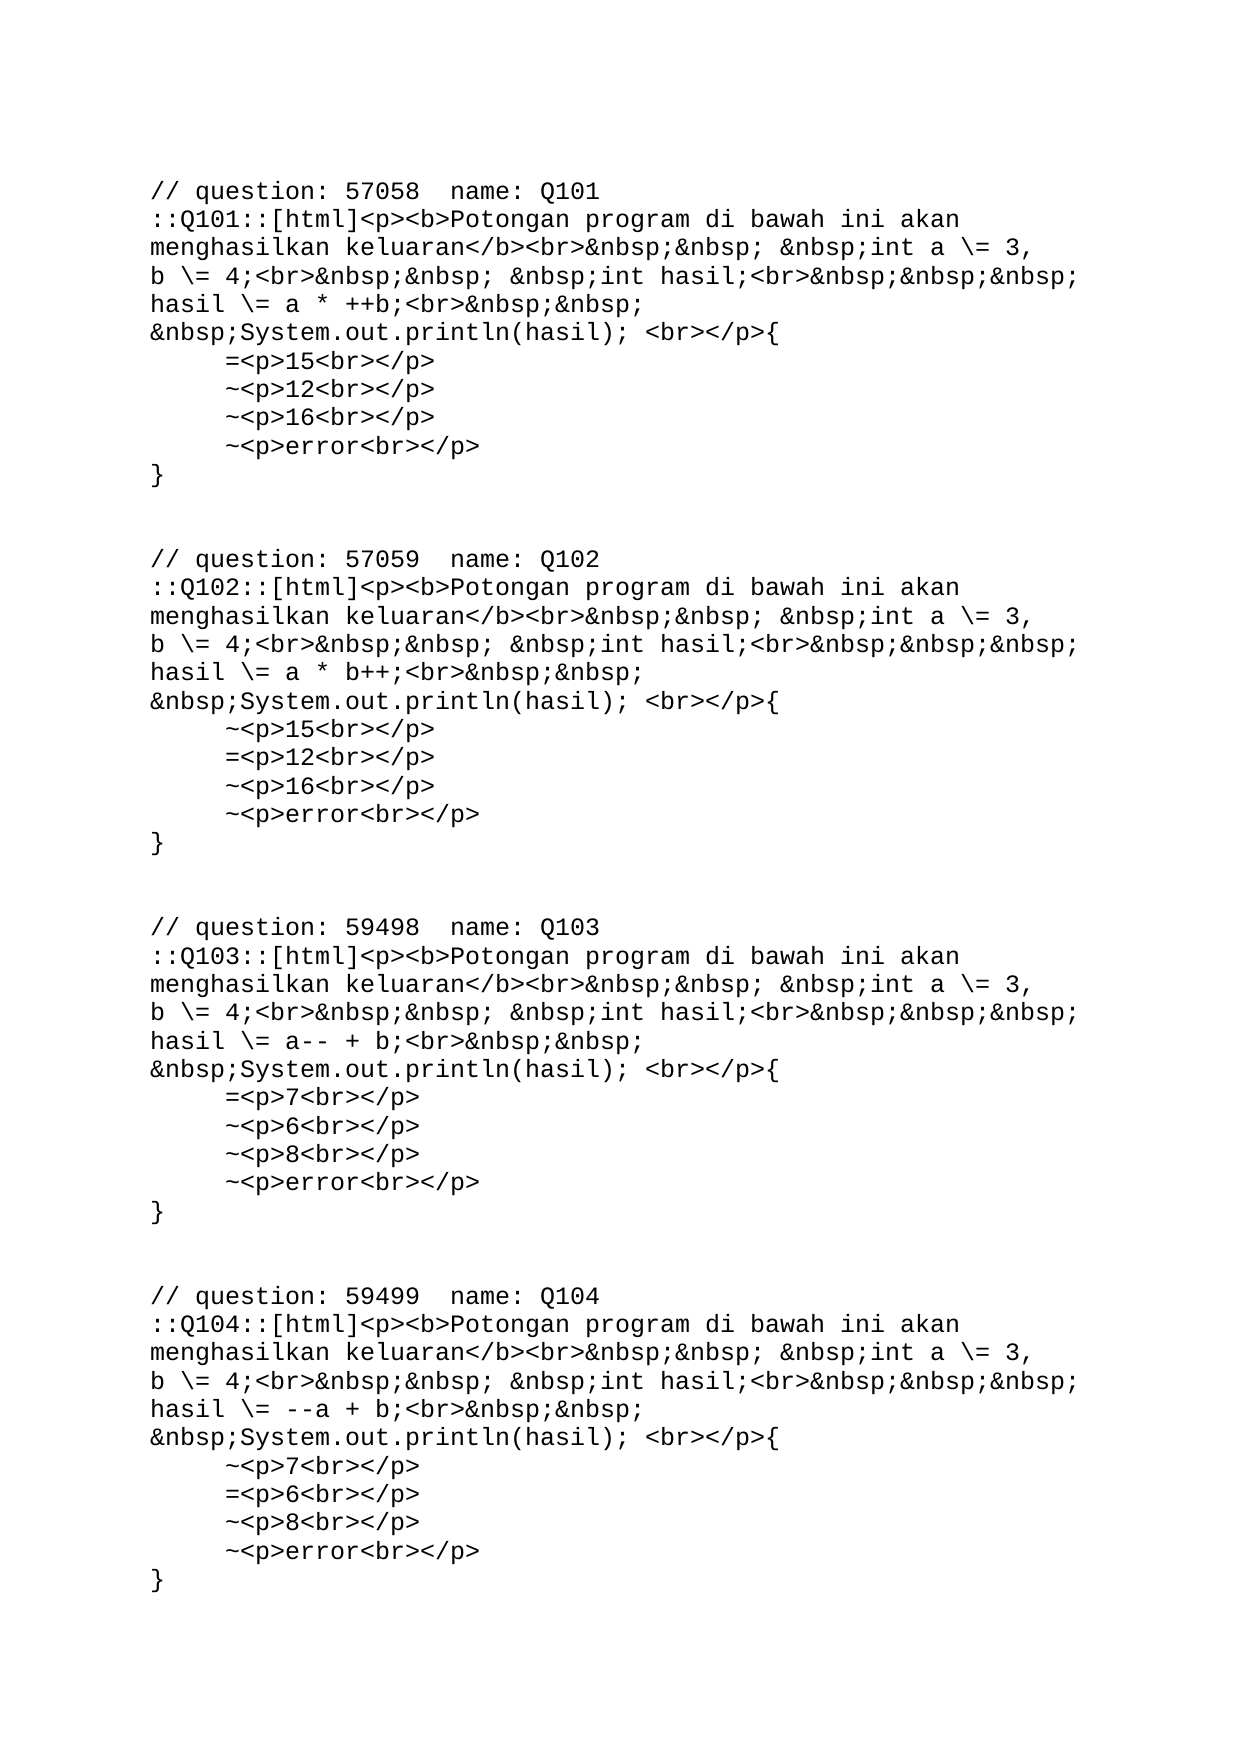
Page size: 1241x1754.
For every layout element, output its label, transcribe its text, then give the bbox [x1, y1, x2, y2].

text } [150, 462, 1090, 490]
text =<p>15<br></p> [150, 348, 1090, 377]
text } [150, 1567, 1090, 1595]
text // question: 59498 name: Q103 [150, 915, 1090, 943]
text ::Q102::[html]<p><b>Potongan program di bawah ini akan menghasilkan keluaran</b><br>&nbsp;&nbsp; &nbsp;int a \= 3, b \= 4;<br>&nbsp;&nbsp; &nbsp;int hasil;<br>&nbsp;&nbsp;&nbsp; hasil \= a * b++;<br>&nbsp;&nbsp; &nbsp;System.out.println(hasil); <br></p>{ [150, 575, 1090, 717]
text ~<p>error<br></p> [150, 1538, 1090, 1567]
text ~<p>error<br></p> [150, 802, 1090, 830]
text ~<p>8<br></p> [150, 1510, 1090, 1538]
text } [150, 1198, 1090, 1227]
text } [150, 830, 1090, 858]
text ~<p>6<br></p> [150, 1113, 1090, 1142]
text ::Q104::[html]<p><b>Potongan program di bawah ini akan menghasilkan keluaran</b><br>&nbsp;&nbsp; &nbsp;int a \= 3, b \= 4;<br>&nbsp;&nbsp; &nbsp;int hasil;<br>&nbsp;&nbsp;&nbsp; hasil \= --a + b;<br>&nbsp;&nbsp; &nbsp;System.out.println(hasil); <br></p>{ [150, 1312, 1090, 1453]
text // question: 57058 name: Q101 [150, 178, 1090, 207]
text ~<p>8<br></p> [150, 1142, 1090, 1170]
text ::Q101::[html]<p><b>Potongan program di bawah ini akan menghasilkan keluaran</b><br>&nbsp;&nbsp; &nbsp;int a \= 3, b \= 4;<br>&nbsp;&nbsp; &nbsp;int hasil;<br>&nbsp;&nbsp;&nbsp; hasil \= a * ++b;<br>&nbsp;&nbsp; &nbsp;System.out.println(hasil); <br></p>{ [150, 207, 1090, 348]
text // question: 57059 name: Q102 [150, 547, 1090, 575]
text ~<p>error<br></p> [150, 1170, 1090, 1198]
text // question: 59499 name: Q104 [150, 1283, 1090, 1312]
text ~<p>error<br></p> [150, 433, 1090, 462]
text ~<p>16<br></p> [150, 405, 1090, 433]
text ~<p>16<br></p> [150, 773, 1090, 802]
text ~<p>12<br></p> [150, 377, 1090, 405]
text =<p>7<br></p> [150, 1085, 1090, 1113]
text =<p>12<br></p> [150, 745, 1090, 773]
text ::Q103::[html]<p><b>Potongan program di bawah ini akan menghasilkan keluaran</b><br>&nbsp;&nbsp; &nbsp;int a \= 3, b \= 4;<br>&nbsp;&nbsp; &nbsp;int hasil;<br>&nbsp;&nbsp;&nbsp; hasil \= a-- + b;<br>&nbsp;&nbsp; &nbsp;System.out.println(hasil); <br></p>{ [150, 943, 1090, 1085]
text =<p>6<br></p> [150, 1482, 1090, 1510]
text ~<p>7<br></p> [150, 1453, 1090, 1482]
text ~<p>15<br></p> [150, 717, 1090, 745]
